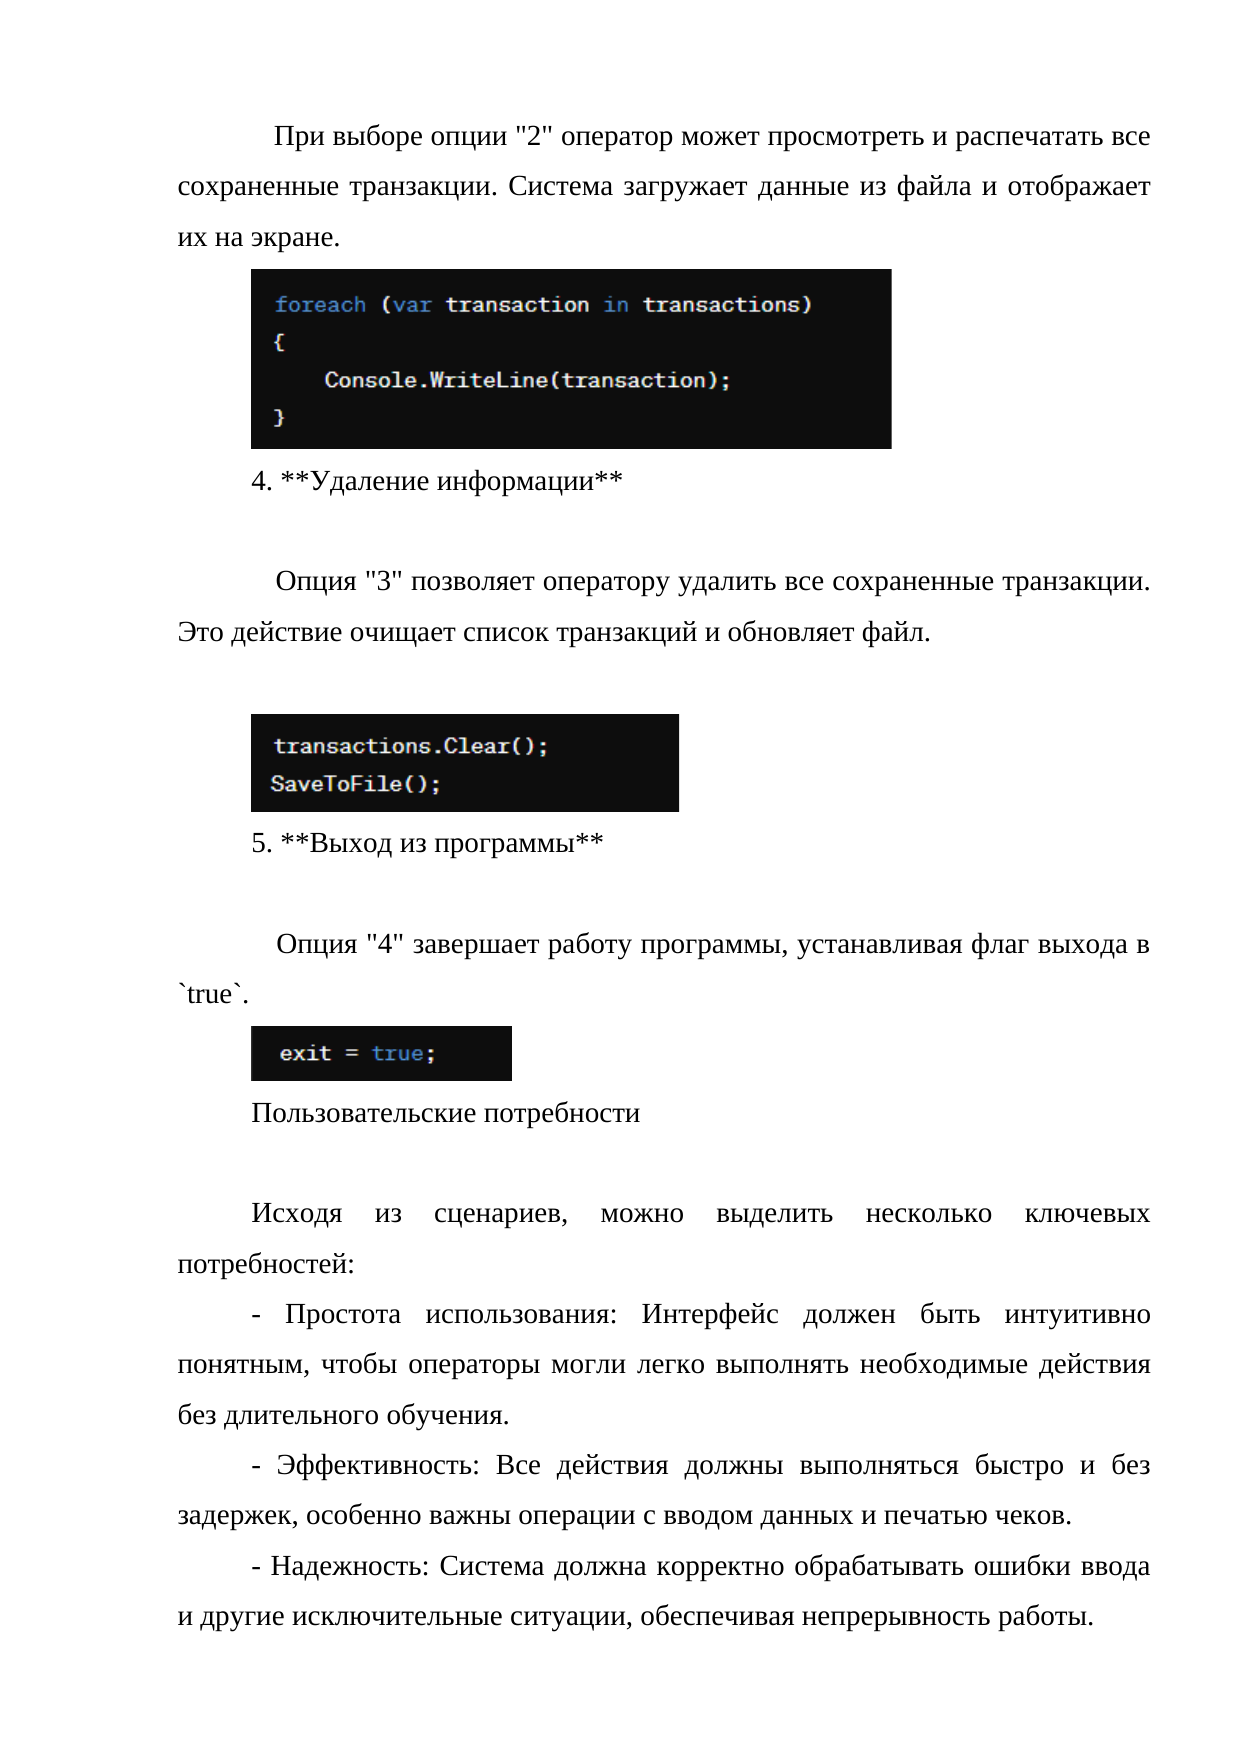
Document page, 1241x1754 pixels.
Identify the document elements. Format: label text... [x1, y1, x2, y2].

picture [251, 714, 680, 812]
text Пользовательские потребности [177, 1095, 1152, 1128]
text Исходя из сценариев, можно выделить несколько ключевых потребностей: [177, 1196, 1152, 1279]
text 4. **Удаление информации** [177, 463, 1152, 496]
picture [251, 1026, 512, 1081]
picture [251, 269, 892, 449]
text Опция "3" позволяет оператору удалить все сохраненные транзакции. Это действие очищает список транзакций и обновляет файл. [177, 563, 1152, 647]
text - Надежность: Система должна корректно обрабатывать ошибки ввода и другие исключительные ситуации, обеспечивая непрерывность работы. [177, 1548, 1152, 1632]
text - Эффективность: Все действия должны выполняться быстро и без задержек, особенно важны операции с вводом данных и печатью чеков. [177, 1447, 1152, 1531]
text Опция "4" завершает работу программы, устанавливая флаг выхода в `true`. [177, 926, 1152, 1009]
text При выборе опции "2" оператор может просмотреть и распечатать все сохраненные транзакции. Система загружает данные из файла и отображает их на экране. [177, 118, 1152, 252]
text 5. **Выход из программы** [177, 825, 1152, 859]
text - Простота использования: Интерфейс должен быть интуитивно понятным, чтобы операторы могли легко выполнять необходимые действия без длительного обучения. [177, 1296, 1152, 1430]
